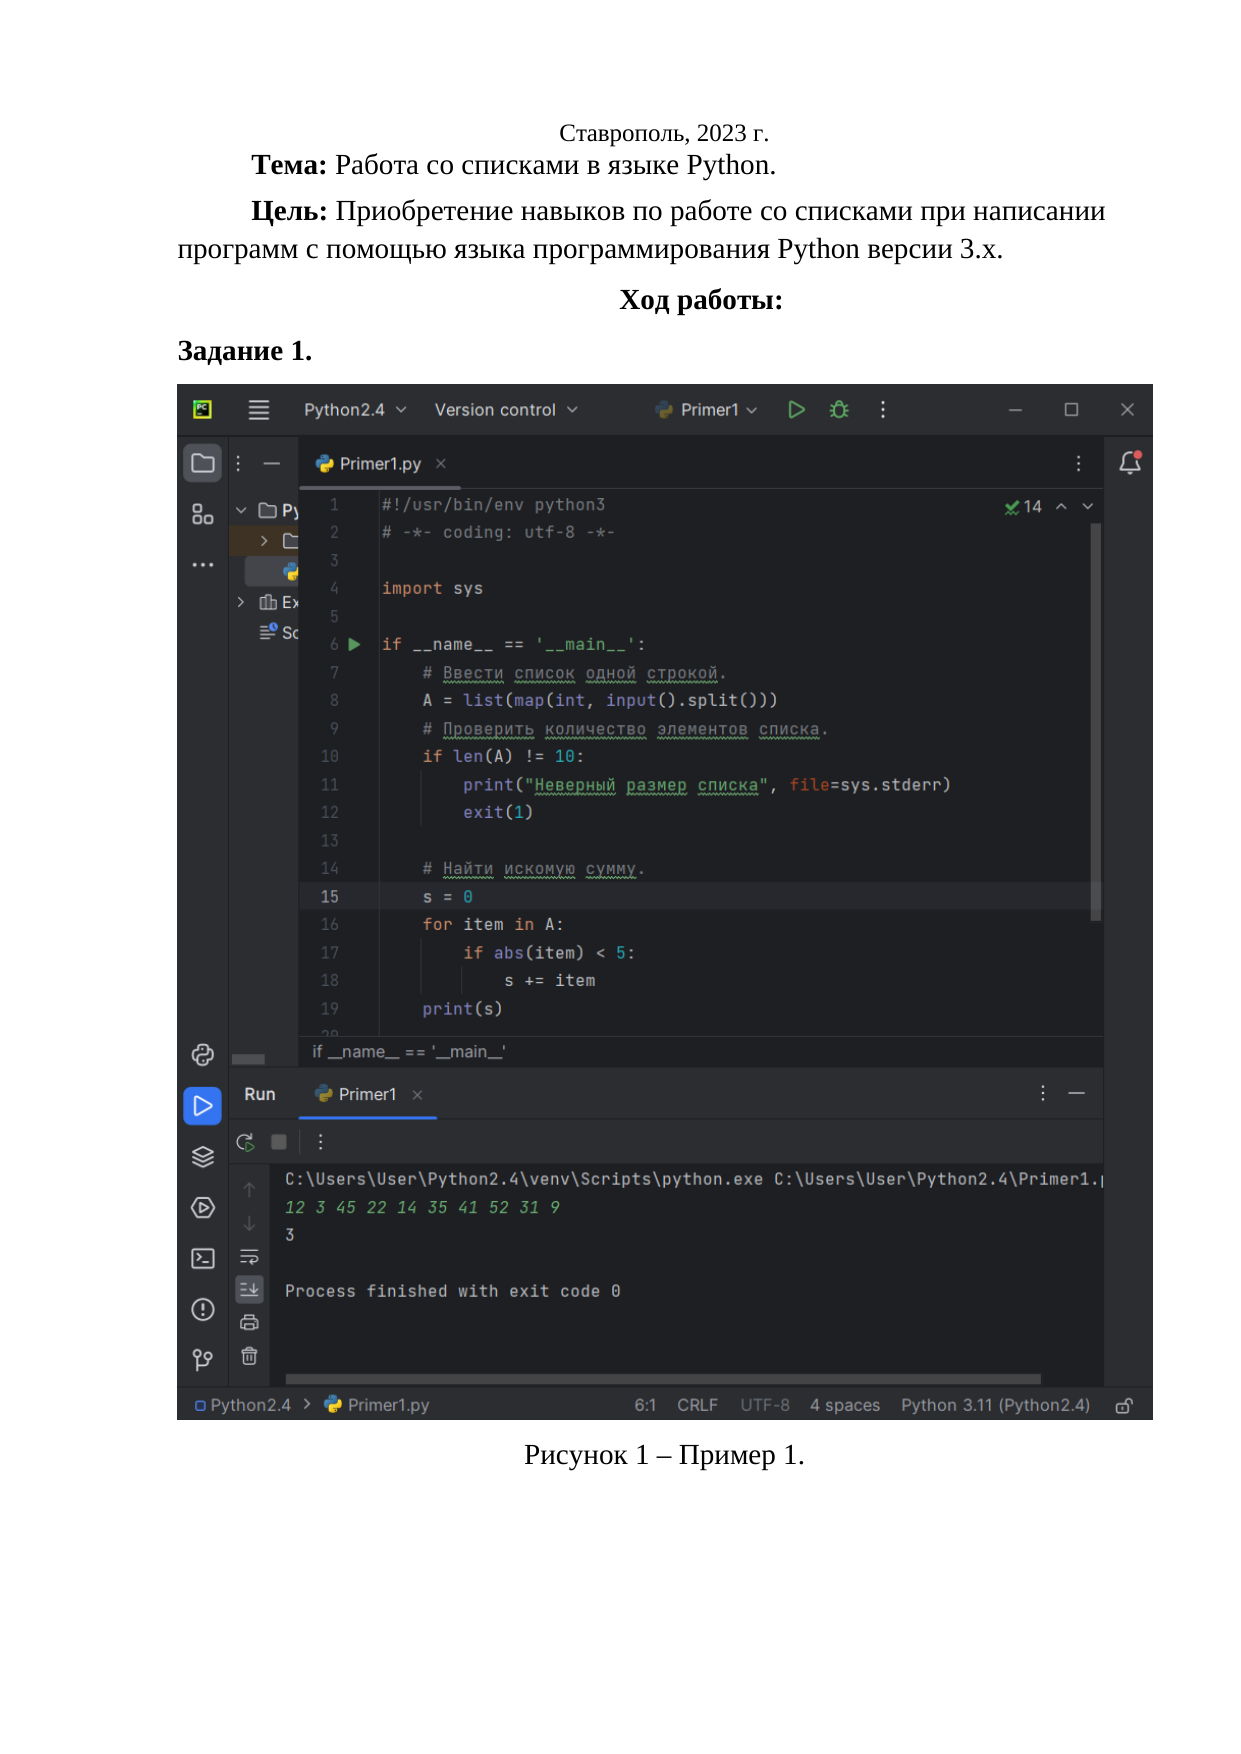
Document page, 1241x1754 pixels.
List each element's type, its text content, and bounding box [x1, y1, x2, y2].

text Цель: Приобретение навыков по работе со списками при написании программ с помощью языка программирования Python версии 3.x. [177, 193, 1152, 265]
picture [177, 384, 1153, 1420]
text Задание 1. [177, 333, 1152, 367]
text Рисунок 1 – Пример 1. [177, 1437, 1152, 1471]
text Ход работы: [177, 282, 1152, 316]
text Ставрополь, 2023 г. [177, 118, 1152, 147]
text Тема: Работа со списками в языке Python. [177, 147, 1152, 180]
